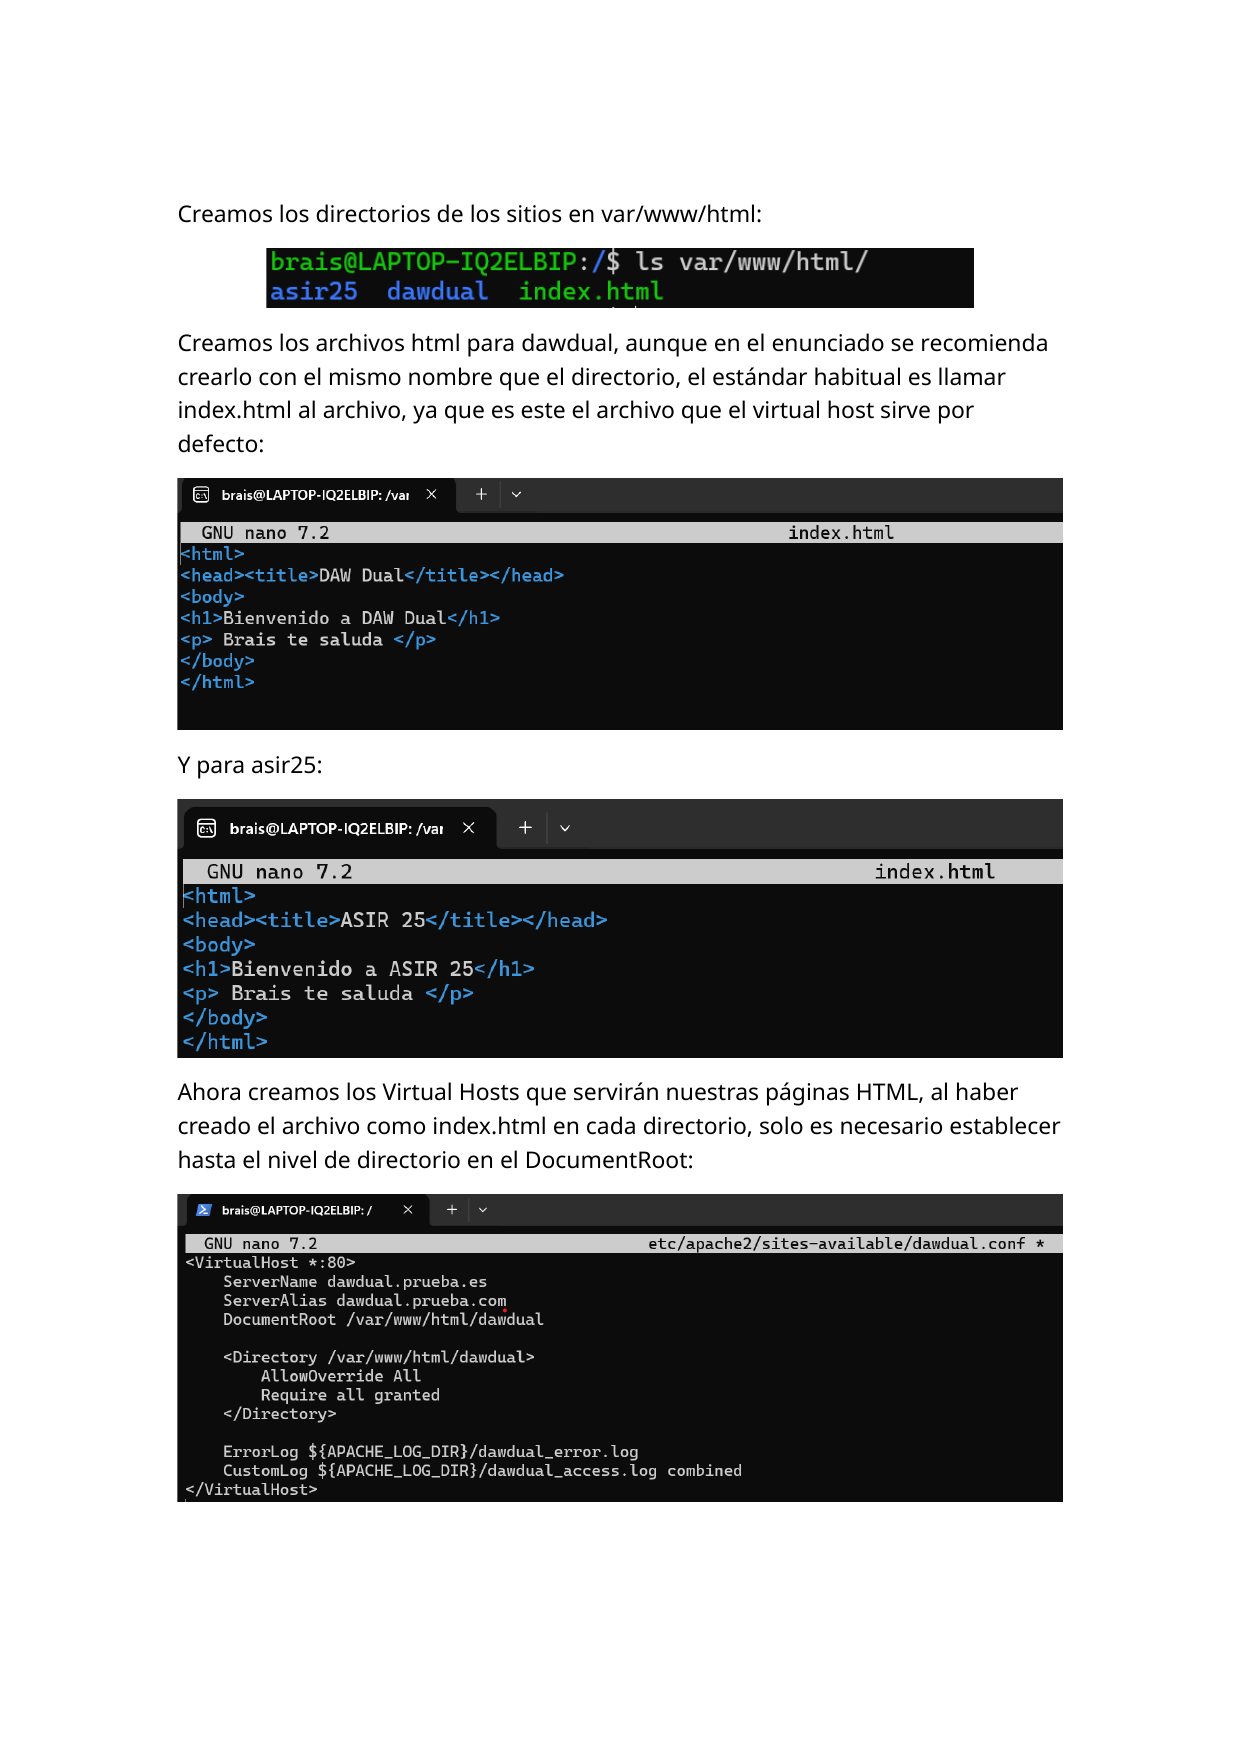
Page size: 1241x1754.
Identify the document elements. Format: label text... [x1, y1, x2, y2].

picture [266, 248, 974, 308]
text Ahora creamos los Virtual Hosts que servirán nuestras páginas HTML, al haber creado el archivo como index.html en cada directorio, solo es necesario establecer hasta el nivel de directorio en el DocumentRoot: [177, 1076, 1063, 1175]
picture [177, 478, 1063, 730]
picture [177, 1194, 1063, 1502]
text Creamos los archivos html para dawdual, aunque en el enunciado se recomienda crearlo con el mismo nombre que el directorio, el estándar habitual es llamar index.html al archivo, ya que es este el archivo que el virtual host sirve por defecto: [177, 327, 1063, 459]
picture [177, 799, 1063, 1058]
text Creamos los directorios de los sitios en var/www/html: [177, 198, 1063, 229]
text Y para asir25: [177, 749, 1063, 780]
